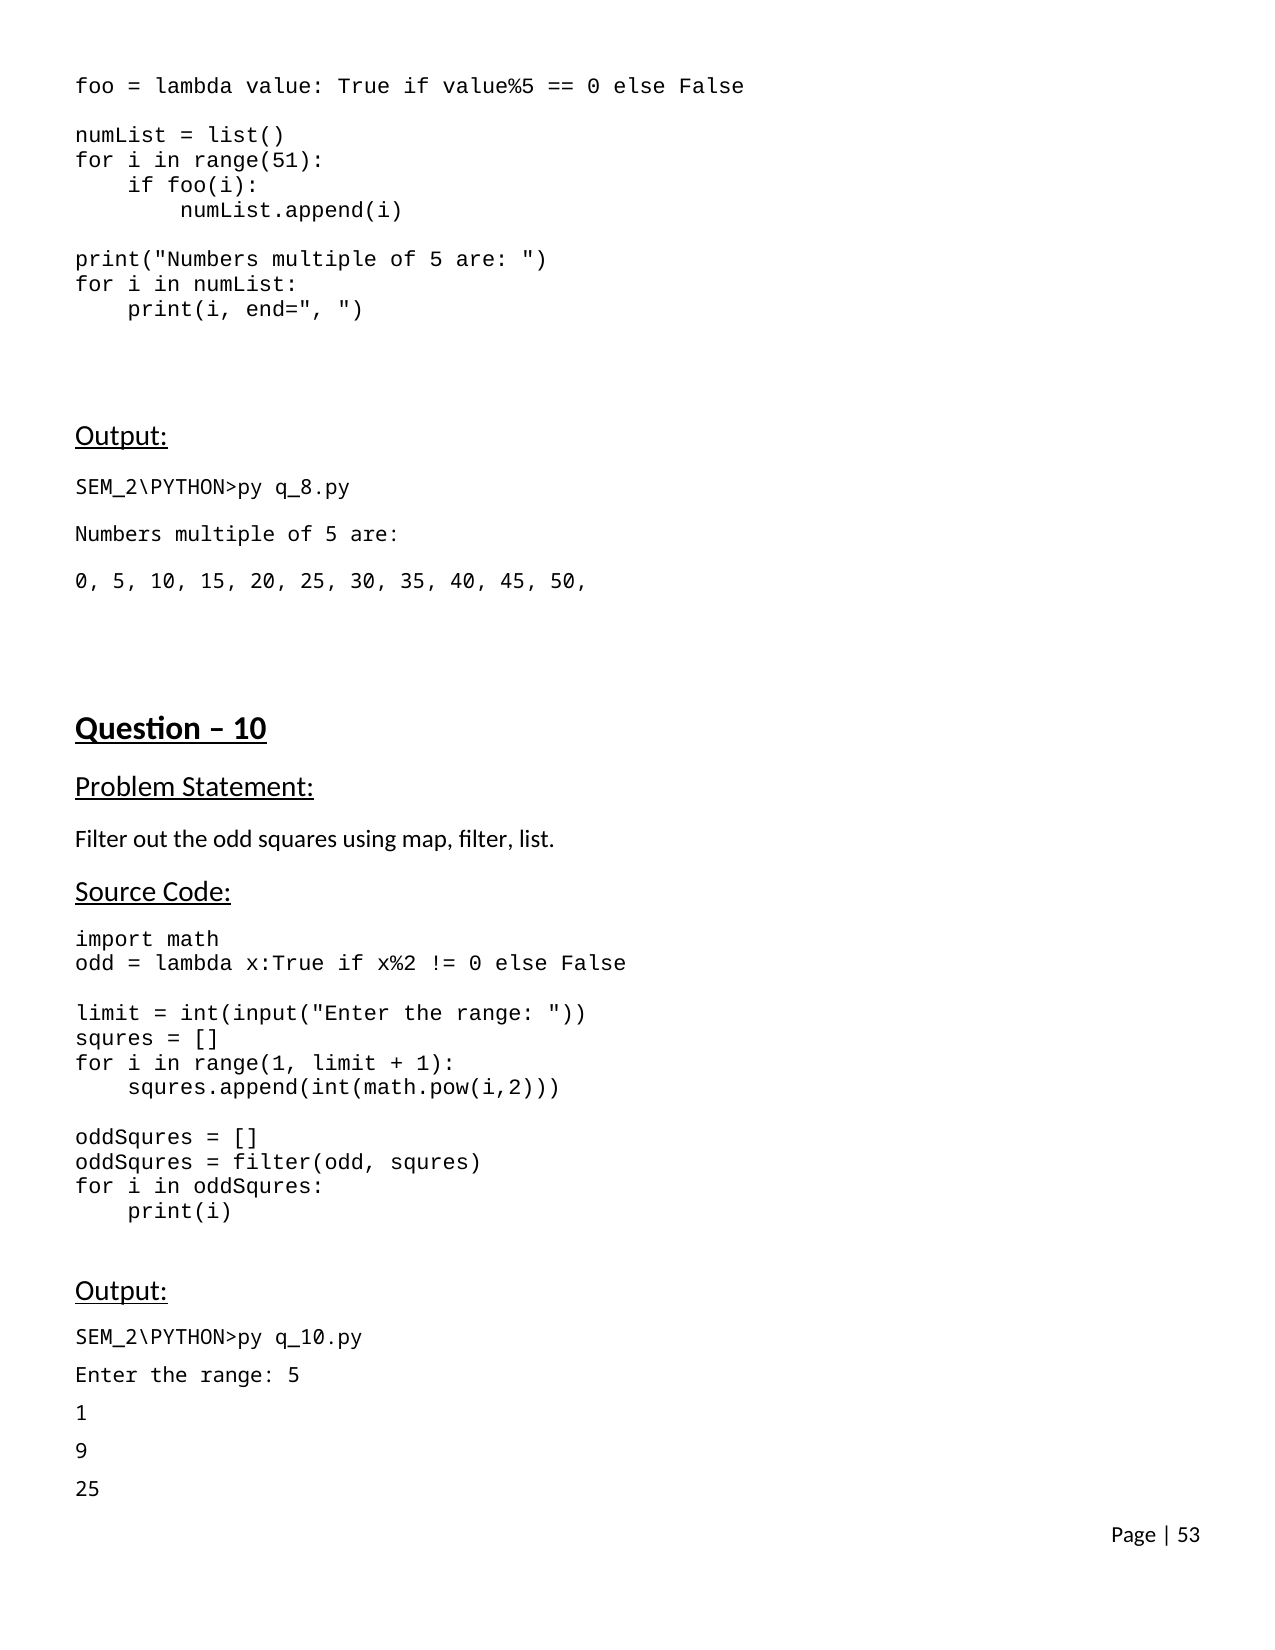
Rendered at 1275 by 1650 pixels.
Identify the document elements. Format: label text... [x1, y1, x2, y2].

text import math [75, 928, 1200, 953]
text Output: [75, 1272, 1200, 1308]
text odd = lambda x:True if x%2 != 0 else False [75, 953, 1200, 977]
text Source Code: [75, 873, 1200, 908]
text 0, 5, 10, 15, 20, 25, 30, 35, 40, 45, 50, [75, 566, 1200, 595]
text squres = [] [75, 1027, 1200, 1052]
text for i in numList: [75, 273, 1200, 298]
text print(i) [75, 1201, 1200, 1225]
text 25 [75, 1479, 1200, 1500]
text if foo(i): [75, 174, 1200, 199]
text SEM_2\PYTHON>py q_10.py [75, 1327, 1200, 1348]
text oddSqures = [] [75, 1126, 1200, 1151]
text numList = list() [75, 124, 1200, 149]
text for i in oddSqures: [75, 1176, 1200, 1201]
text oddSqures = filter(odd, squres) [75, 1151, 1200, 1176]
text print("Numbers multiple of 5 are: ") [75, 248, 1200, 273]
text SEM_2\PYTHON>py q_8.py [75, 472, 1200, 500]
text 1 [75, 1403, 1200, 1424]
text 9 [75, 1441, 1200, 1462]
text squres.append(int(math.pow(i,2))) [75, 1077, 1200, 1101]
text Problem Statement: [75, 768, 1200, 804]
text Question – 10 [75, 707, 1200, 748]
text Enter the range: 5 [75, 1365, 1200, 1386]
text print(i, end=", ") [75, 298, 1200, 323]
text numList.append(i) [75, 199, 1200, 224]
text for i in range(51): [75, 149, 1200, 174]
text Numbers multiple of 5 are: [75, 519, 1200, 547]
text Filter out the odd squares using map, filter, list. [75, 823, 1200, 854]
text foo = lambda value: True if value%5 == 0 else False [75, 75, 1200, 100]
text Output: [75, 417, 1200, 452]
text limit = int(input("Enter the range: ")) [75, 1002, 1200, 1027]
text for i in range(1, limit + 1): [75, 1052, 1200, 1077]
